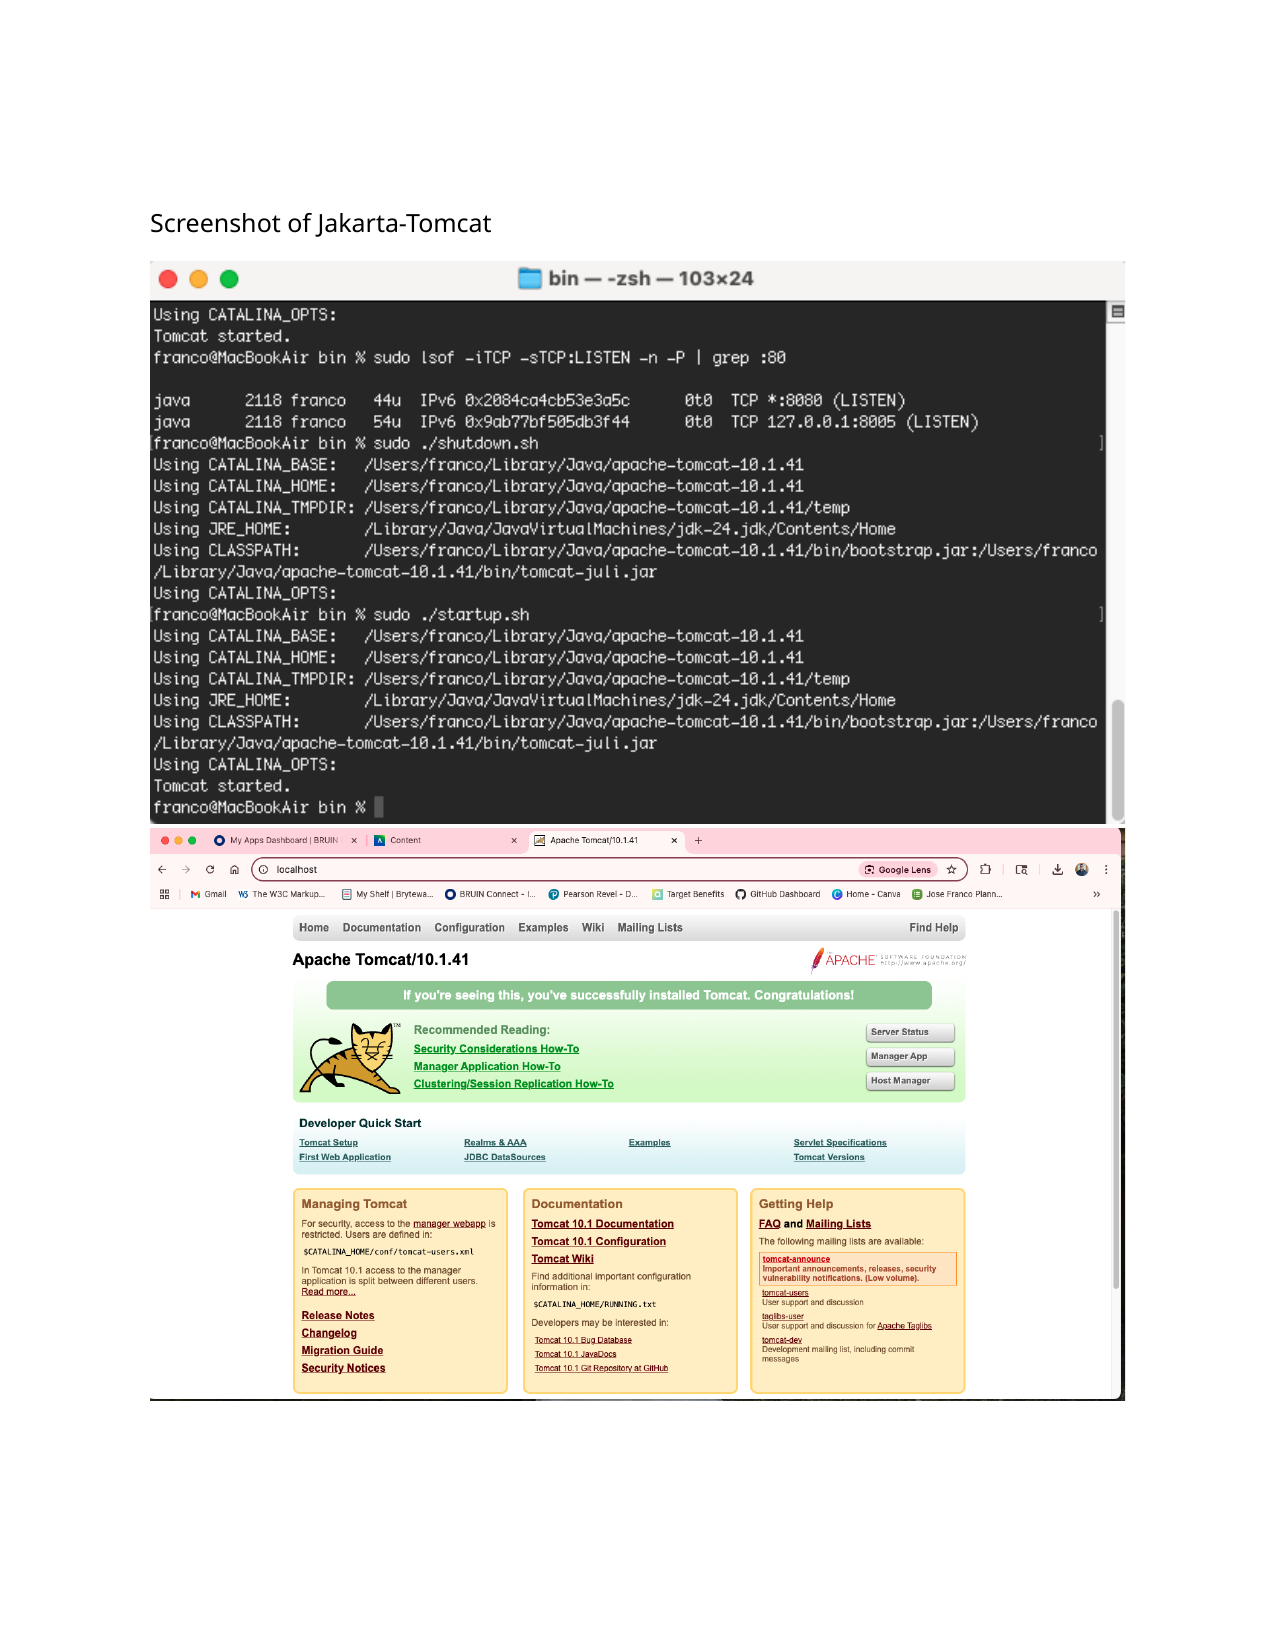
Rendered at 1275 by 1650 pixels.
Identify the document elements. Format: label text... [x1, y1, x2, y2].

picture [150, 261, 1125, 824]
text Screenshot of Jakarta-Tomcat [150, 206, 1125, 240]
picture [150, 828, 1125, 1401]
